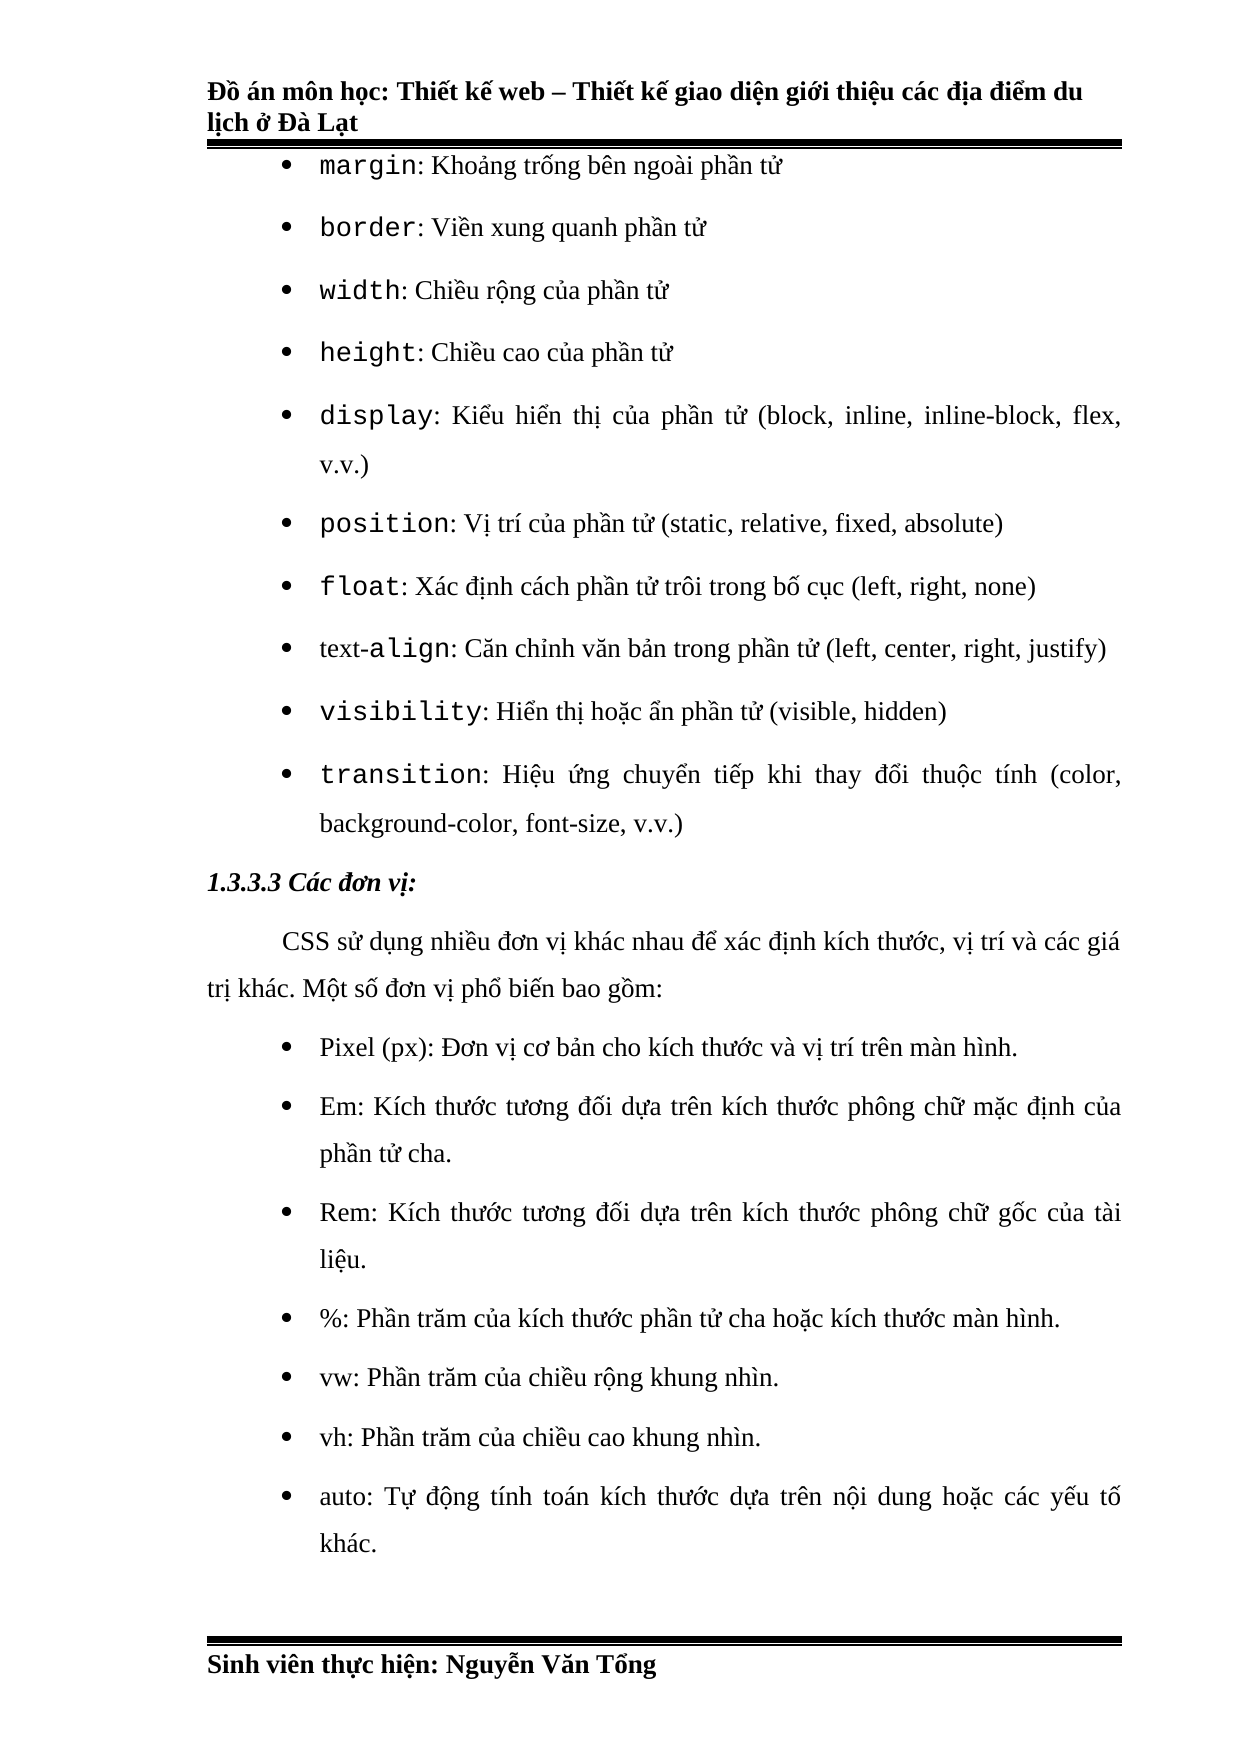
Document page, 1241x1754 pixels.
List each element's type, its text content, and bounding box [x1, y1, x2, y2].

list auto: Tự động tính toán kích thước dựa trên nội dung hoặc các yếu tố khác. [282, 1480, 1122, 1558]
list float: Xác định cách phần tử trôi trong bố cục (left, right, none) [282, 570, 1122, 603]
list Rem: Kích thước tương đối dựa trên kích thước phông chữ gốc của tài liệu. [282, 1196, 1122, 1274]
list vw: Phần trăm của chiều rộng khung nhìn. [282, 1361, 1122, 1393]
list text-align: Căn chỉnh văn bản trong phần tử (left, center, right, justify) [282, 632, 1122, 666]
list height: Chiều cao của phần tử [282, 337, 1122, 370]
list border: Viền xung quanh phần tử [282, 211, 1122, 245]
list width: Chiều rộng của phần tử [282, 274, 1122, 307]
subtitle Các đơn vị: [207, 866, 1122, 897]
list Pixel (px): Đơn vị cơ bản cho kích thước và vị trí trên màn hình. [282, 1031, 1122, 1062]
list margin: Khoảng trống bên ngoài phần tử [282, 149, 1122, 182]
list Em: Kích thước tương đối dựa trên kích thước phông chữ mặc định của phần tử cha. [282, 1090, 1122, 1168]
text CSS sử dụng nhiều đơn vị khác nhau để xác định kích thước, vị trí và các giá trị khác. Một số đơn vị phổ biến bao gồm: [207, 925, 1122, 1003]
list visibility: Hiển thị hoặc ẩn phần tử (visible, hidden) [282, 695, 1122, 728]
list transition: Hiệu ứng chuyển tiếp khi thay đổi thuộc tính (color, background-color, font-size, v.v.) [282, 758, 1122, 838]
list position: Vị trí của phần tử (static, relative, fixed, absolute) [282, 507, 1122, 541]
list vh: Phần trăm của chiều cao khung nhìn. [282, 1421, 1122, 1452]
list %: Phần trăm của kích thước phần tử cha hoặc kích thước màn hình. [282, 1302, 1122, 1333]
list display: Kiểu hiển thị của phần tử (block, inline, inline-block, flex, v.v.) [282, 399, 1122, 479]
